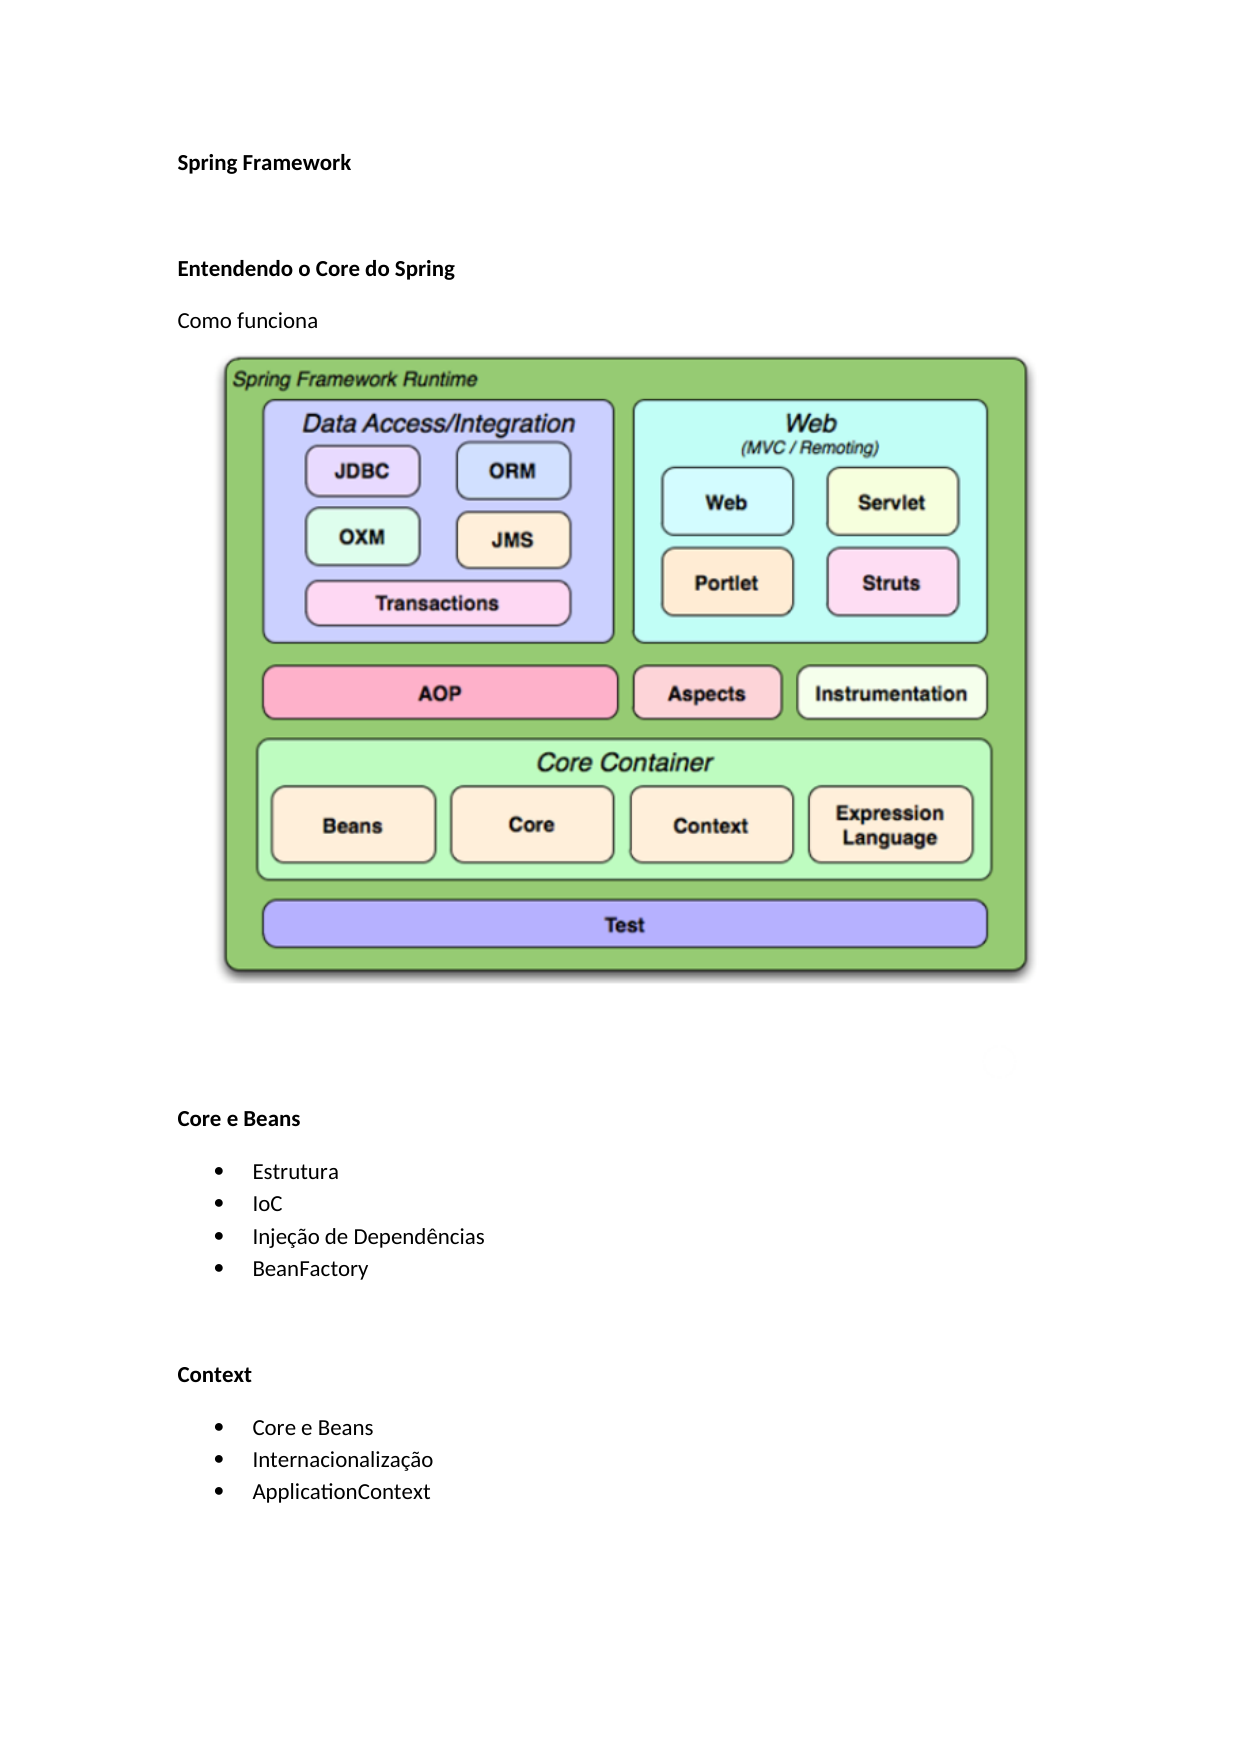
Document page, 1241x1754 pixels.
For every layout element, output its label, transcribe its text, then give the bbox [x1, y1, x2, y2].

text Core e Beans [177, 1104, 1063, 1132]
text Entendendo o Core do Spring [177, 254, 1063, 282]
list Estrutura [215, 1157, 1063, 1185]
list IoC [215, 1189, 1063, 1218]
list Core e Beans [215, 1413, 1063, 1441]
list Injeção de Dependências [215, 1222, 1063, 1250]
picture [177, 338, 1063, 1080]
list BeanFactory [215, 1254, 1063, 1282]
text Spring Framework [177, 148, 1063, 176]
text Como funciona [177, 307, 1063, 338]
list ApplicationContext [215, 1477, 1063, 1505]
text Context [177, 1360, 1063, 1388]
list Internacionalização [215, 1445, 1063, 1473]
